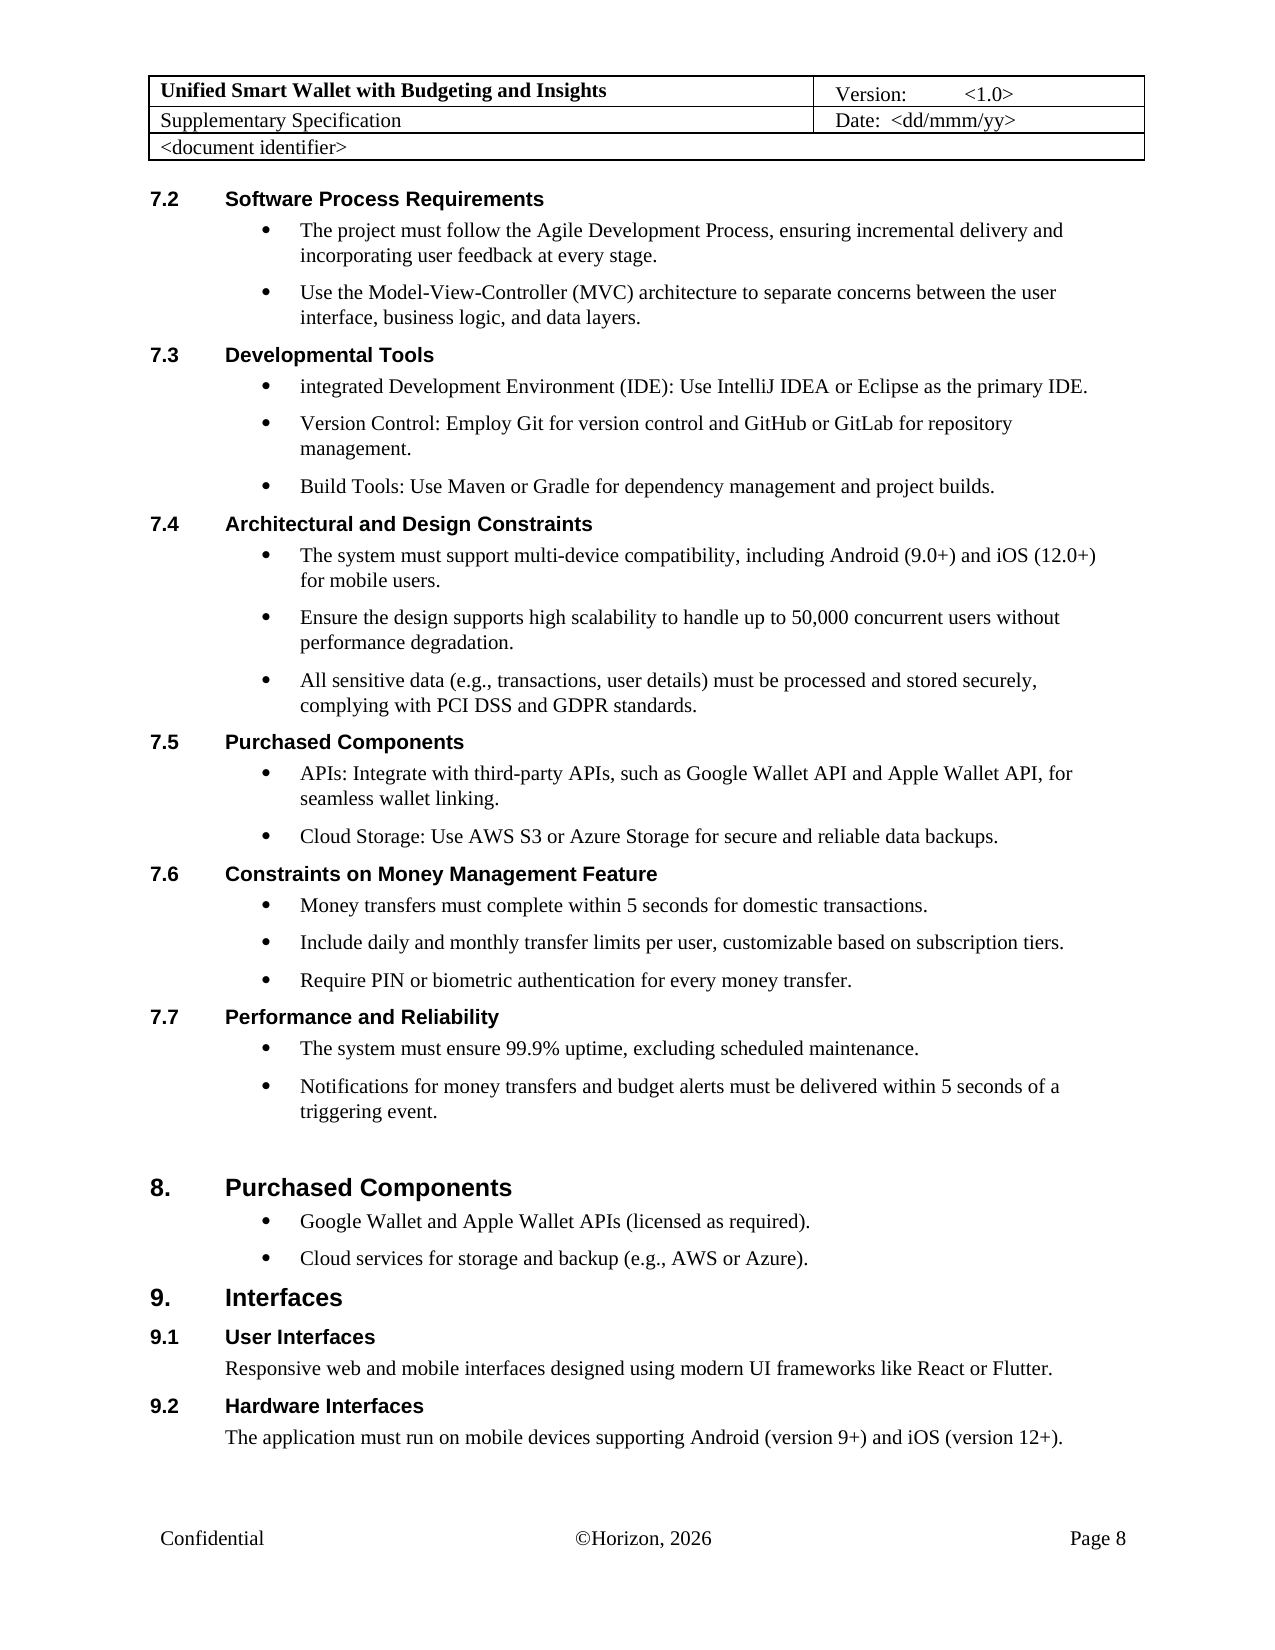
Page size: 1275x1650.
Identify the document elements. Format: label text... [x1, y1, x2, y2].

list The system must support multi-device compatibility, including Android (9.0+) and iOS (12.0+) for mobile users. [262, 542, 1125, 592]
list Require PIN or biometric authentication for every money transfer. [262, 967, 1125, 992]
subtitle Developmental Tools [150, 342, 1125, 367]
list Cloud Storage: Use AWS S3 or Azure Storage for secure and reliable data backups. [262, 823, 1125, 848]
subtitle Hardware Interfaces [150, 1393, 1125, 1418]
subtitle Architectural and Design Constraints [150, 510, 1125, 535]
list All sensitive data (e.g., transactions, user details) must be processed and stored securely, complying with PCI DSS and GDPR standards. [262, 667, 1125, 717]
list Version Control: Employ Git for version control and GitHub or GitLab for repository management. [262, 410, 1125, 460]
list The project must follow the Agile Development Process, ensuring incremental delivery and incorporating user feedback at every stage. [262, 217, 1125, 267]
list Build Tools: Use Maven or Gradle for dependency management and project builds. [262, 473, 1125, 498]
list Notifications for money transfers and budget alerts must be delivered within 5 seconds of a triggering event. [262, 1073, 1125, 1123]
list Ensure the design supports high scalability to handle up to 50,000 concurrent users without performance degradation. [262, 604, 1125, 654]
list Use the Model-View-Controller (MVC) architecture to separate concerns between the user interface, business logic, and data layers. [262, 279, 1125, 329]
subtitle Software Process Requirements [150, 185, 1125, 210]
list Cloud services for storage and backup (e.g., AWS or Azure). [262, 1245, 1125, 1270]
subtitle Purchased Components [150, 729, 1125, 754]
list Google Wallet and Apple Wallet APIs (licensed as required). [262, 1208, 1125, 1233]
subtitle Interfaces [150, 1283, 1125, 1312]
list Include daily and monthly transfer limits per user, customizable based on subscription tiers. [262, 929, 1125, 954]
list integrated Development Environment (IDE): Use IntelliJ IDEA or Eclipse as the primary IDE. [262, 373, 1125, 398]
subtitle Purchased Components [150, 1173, 1125, 1202]
subtitle Constraints on Money Management Feature [150, 860, 1125, 885]
subtitle User Interfaces [150, 1324, 1125, 1349]
text Responsive web and mobile interfaces designed using modern UI frameworks like React or Flutter. [225, 1355, 1125, 1380]
list Money transfers must complete within 5 seconds for domestic transactions. [262, 892, 1125, 917]
subtitle Performance and Reliability [150, 1004, 1125, 1029]
list APIs: Integrate with third-party APIs, such as Google Wallet API and Apple Wallet API, for seamless wallet linking. [262, 760, 1125, 810]
text The application must run on mobile devices supporting Android (version 9+) and iOS (version 12+). [225, 1424, 1125, 1449]
list The system must ensure 99.9% uptime, excluding scheduled maintenance. [262, 1035, 1125, 1060]
